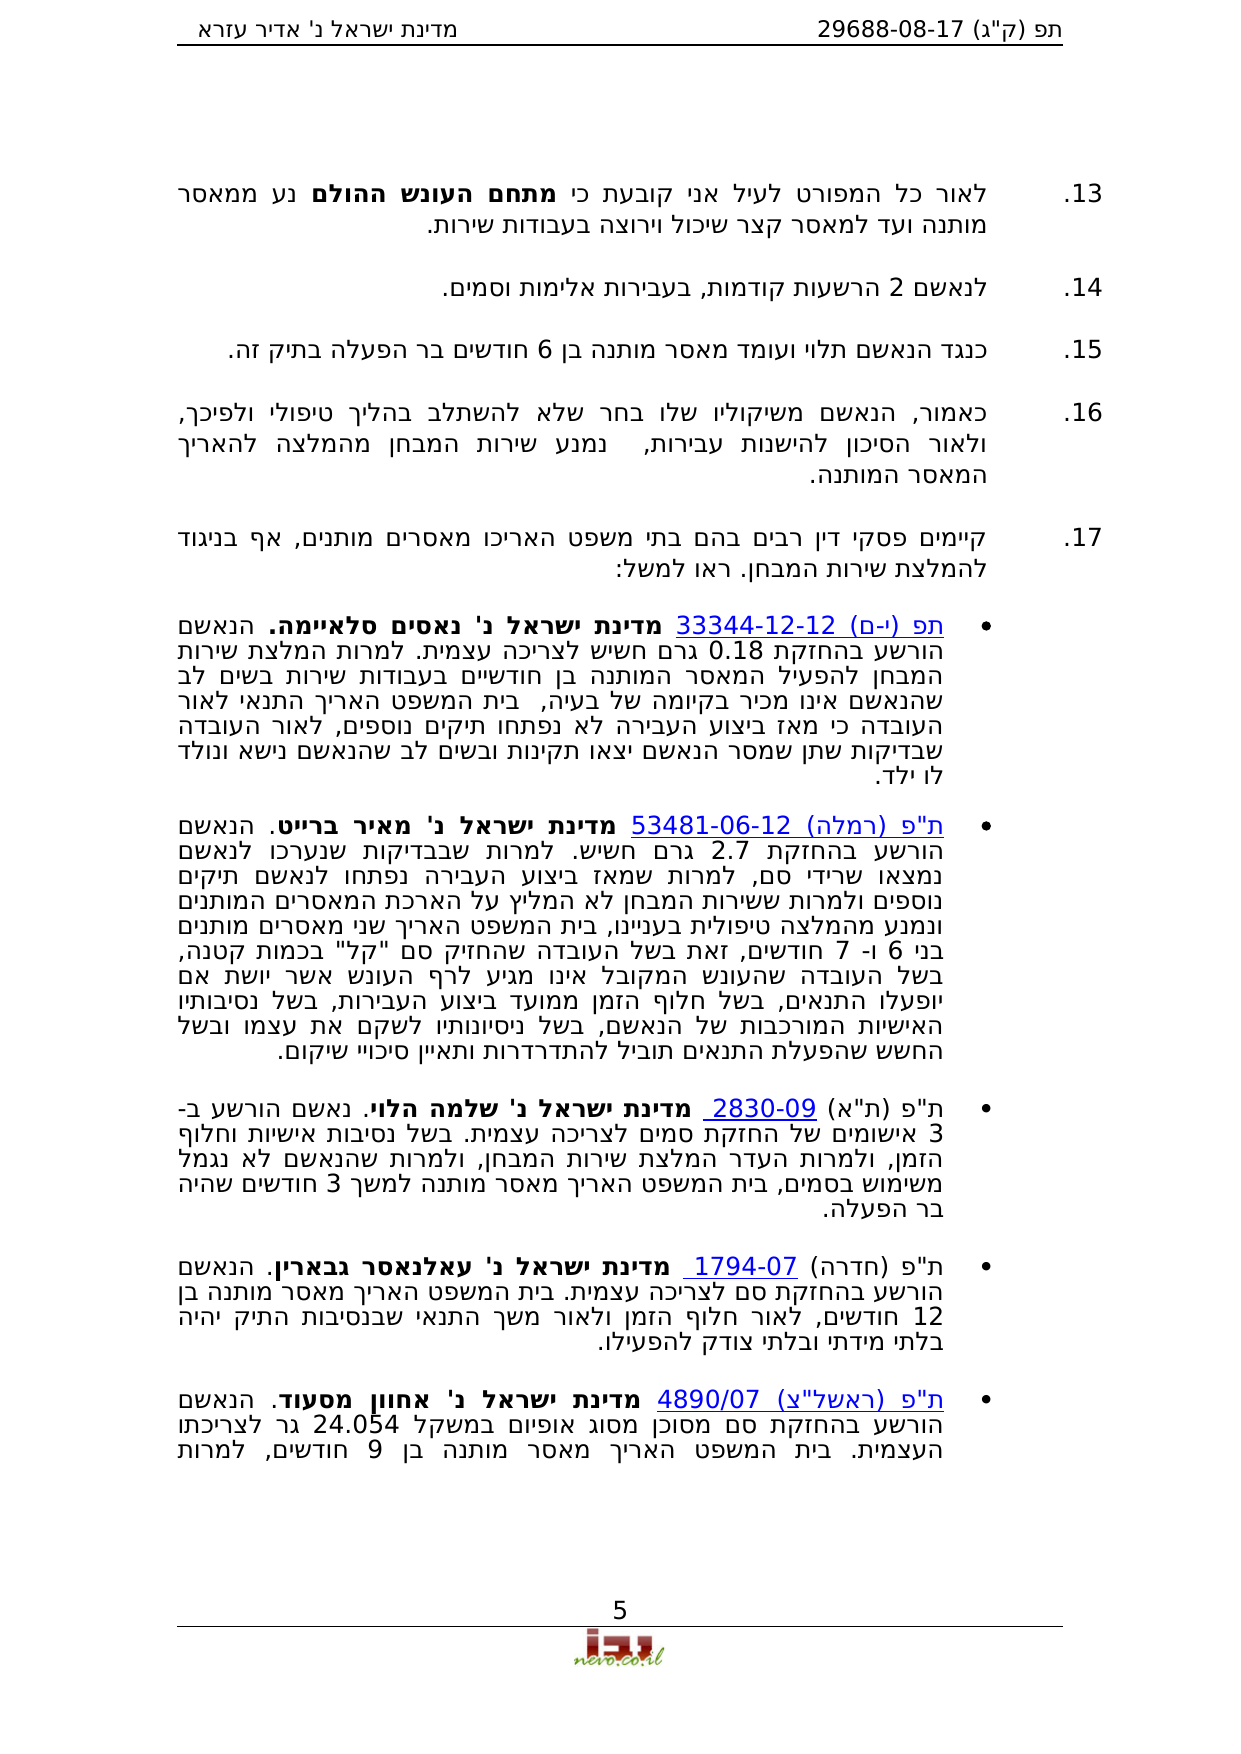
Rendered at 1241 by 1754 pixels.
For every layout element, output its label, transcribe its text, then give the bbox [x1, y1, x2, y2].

picture [574, 1628, 666, 1667]
list ת"פ (חדרה) 1794-07 מדינת ישראל נ' עאלנאסר גבארין. הנאשם הורשע בהחזקת סם לצריכה עצמית. בית המשפט האריך מאסר מותנה בן 12 חודשים, לאור חלוף הזמן ולאור משך התנאי שבנסיבות התיק יהיה בלתי מידתי ובלתי צודק להפעילו. [177, 1256, 982, 1356]
list ת"פ (רמלה) 53481-06-12 מדינת ישראל נ' מאיר ברייט. הנאשם הורשע בהחזקת 2.7 גרם חשיש. למרות שבבדיקות שנערכו לנאשם נמצאו שרידי סם, למרות שמאז ביצוע העבירה נפתחו לנאשם תיקים נוספים ולמרות ששירות המבחן לא המליץ על הארכת המאסרים המותנים ונמנע מהמלצה טיפולית בעניינו, בית המשפט האריך שני מאסרים מותנים בני 6 ו- 7 חודשים, זאת בשל העובדה שהחזיק סם "קל" בכמות קטנה, בשל העובדה שהעונש המקובל אינו מגיע לרף העונש אשר יושת אם יופעלו התנאים, בשל חלוף הזמן ממועד ביצוע העבירות, בשל נסיבותיו האישיות המורכבות של הנאשם, בשל ניסיונותיו לשקם את עצמו ובשל החשש שהפעלת התנאים תוביל להתדרדרות ותאיין סיכויי שיקום. [177, 815, 982, 1065]
list לאור כל המפורט לעיל אני קובעת כי מתחם העונש ההולם נע ממאסר מותנה ועד למאסר קצר שיכול וירוצה בעבודות שירות. [177, 177, 1063, 240]
list ת"פ (ת"א) 2830-09 מדינת ישראל נ' שלמה הלוי. נאשם הורשע ב- 3 אישומים של החזקת סמים לצריכה עצמית. בשל נסיבות אישיות וחלוף הזמן, ולמרות העדר המלצת שירות המבחן, ולמרות שהנאשם לא נגמל משימוש בסמים, בית המשפט האריך מאסר מותנה למשך 3 חודשים שהיה בר הפעלה. [177, 1098, 982, 1223]
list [177, 1389, 982, 1464]
list תפ (י-ם) 33344-12-12 מדינת ישראל נ' נאסים סלאיימה. הנאשם הורשע בהחזקת 0.18 גרם חשיש לצריכה עצמית. למרות המלצת שירות המבחן להפעיל המאסר המותנה בן חודשיים בעבודות שירות בשים לב שהנאשם אינו מכיר בקיומה של בעיה, בית המשפט האריך התנאי לאור העובדה כי מאז ביצוע העבירה לא נפתחו תיקים נוספים, לאור העובדה שבדיקות שתן שמסר הנאשם יצאו תקינות ובשים לב שהנאשם נישא ונולד לו ילד. [177, 615, 982, 790]
list כאמור, הנאשם משיקוליו שלו בחר שלא להשתלב בהליך טיפולי ולפיכך, ולאור הסיכון להישנות עבירות, נמנע שירות המבחן מהמלצה להאריך המאסר המותנה. [177, 396, 1063, 490]
list כנגד הנאשם תלוי ועומד מאסר מותנה בן 6 חודשים בר הפעלה בתיק זה. [177, 333, 1063, 365]
list לנאשם 2 הרשעות קודמות, בעבירות אלימות וסמים. [177, 271, 1063, 302]
list קיימים פסקי דין רבים בהם בתי משפט האריכו מאסרים מותנים, אף בניגוד להמלצת שירות המבחן. ראו למשל: [177, 521, 1063, 583]
